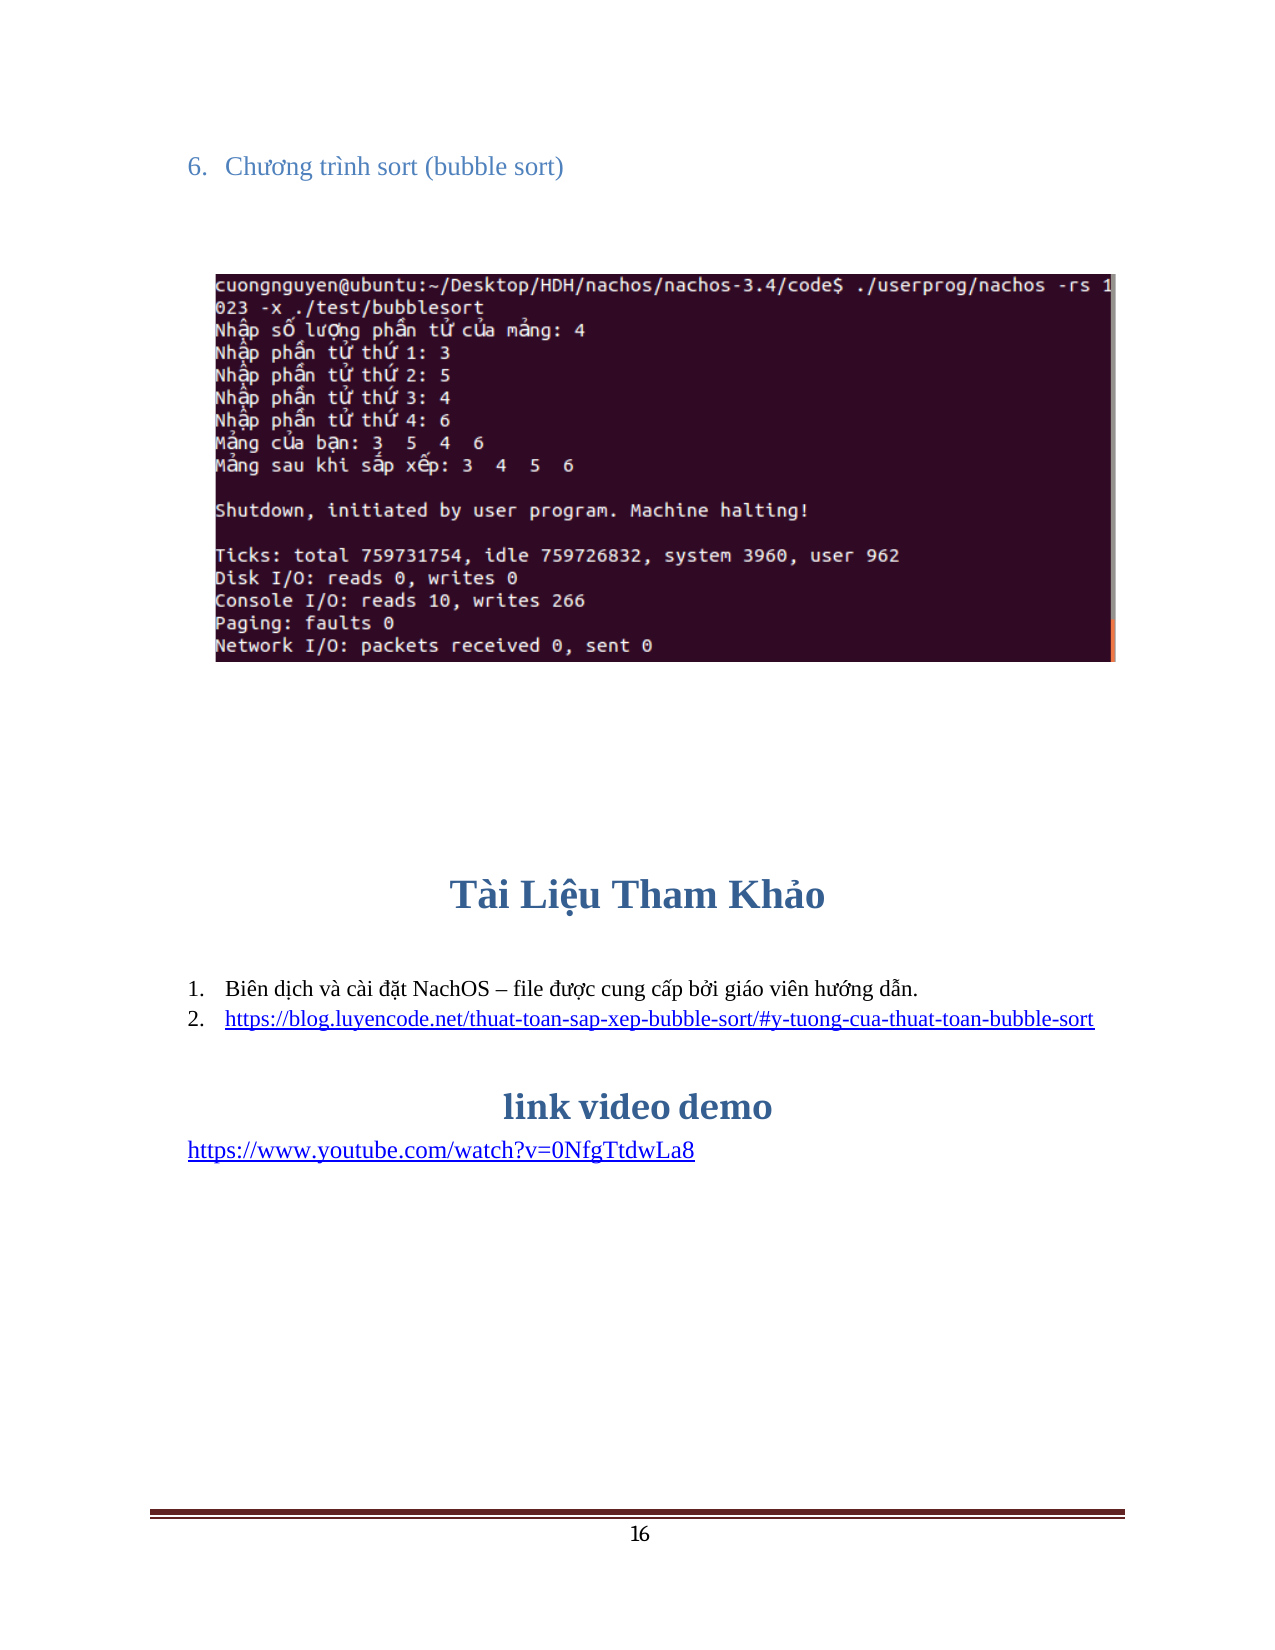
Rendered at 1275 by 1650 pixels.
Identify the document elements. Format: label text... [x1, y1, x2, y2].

list Biên dịch và cài đặt NachOS – file được cung cấp bởi giáo viên hướng dẫn. [187, 975, 1125, 1002]
subtitle Tài Liệu Tham Khảo [150, 869, 1125, 917]
picture [215, 274, 1116, 662]
subtitle Chương trình sort (bubble sort) [187, 150, 1125, 181]
list https://blog.luyencode.net/thuat-toan-sap-xep-bubble-sort/#y-tuong-cua-thuat-toan-bubble-sort [187, 1005, 1125, 1032]
text https://www.youtube.com/watch?v=0NfgTtdwLa8 [187, 1135, 1125, 1164]
subtitle link video demo [150, 1086, 1125, 1129]
